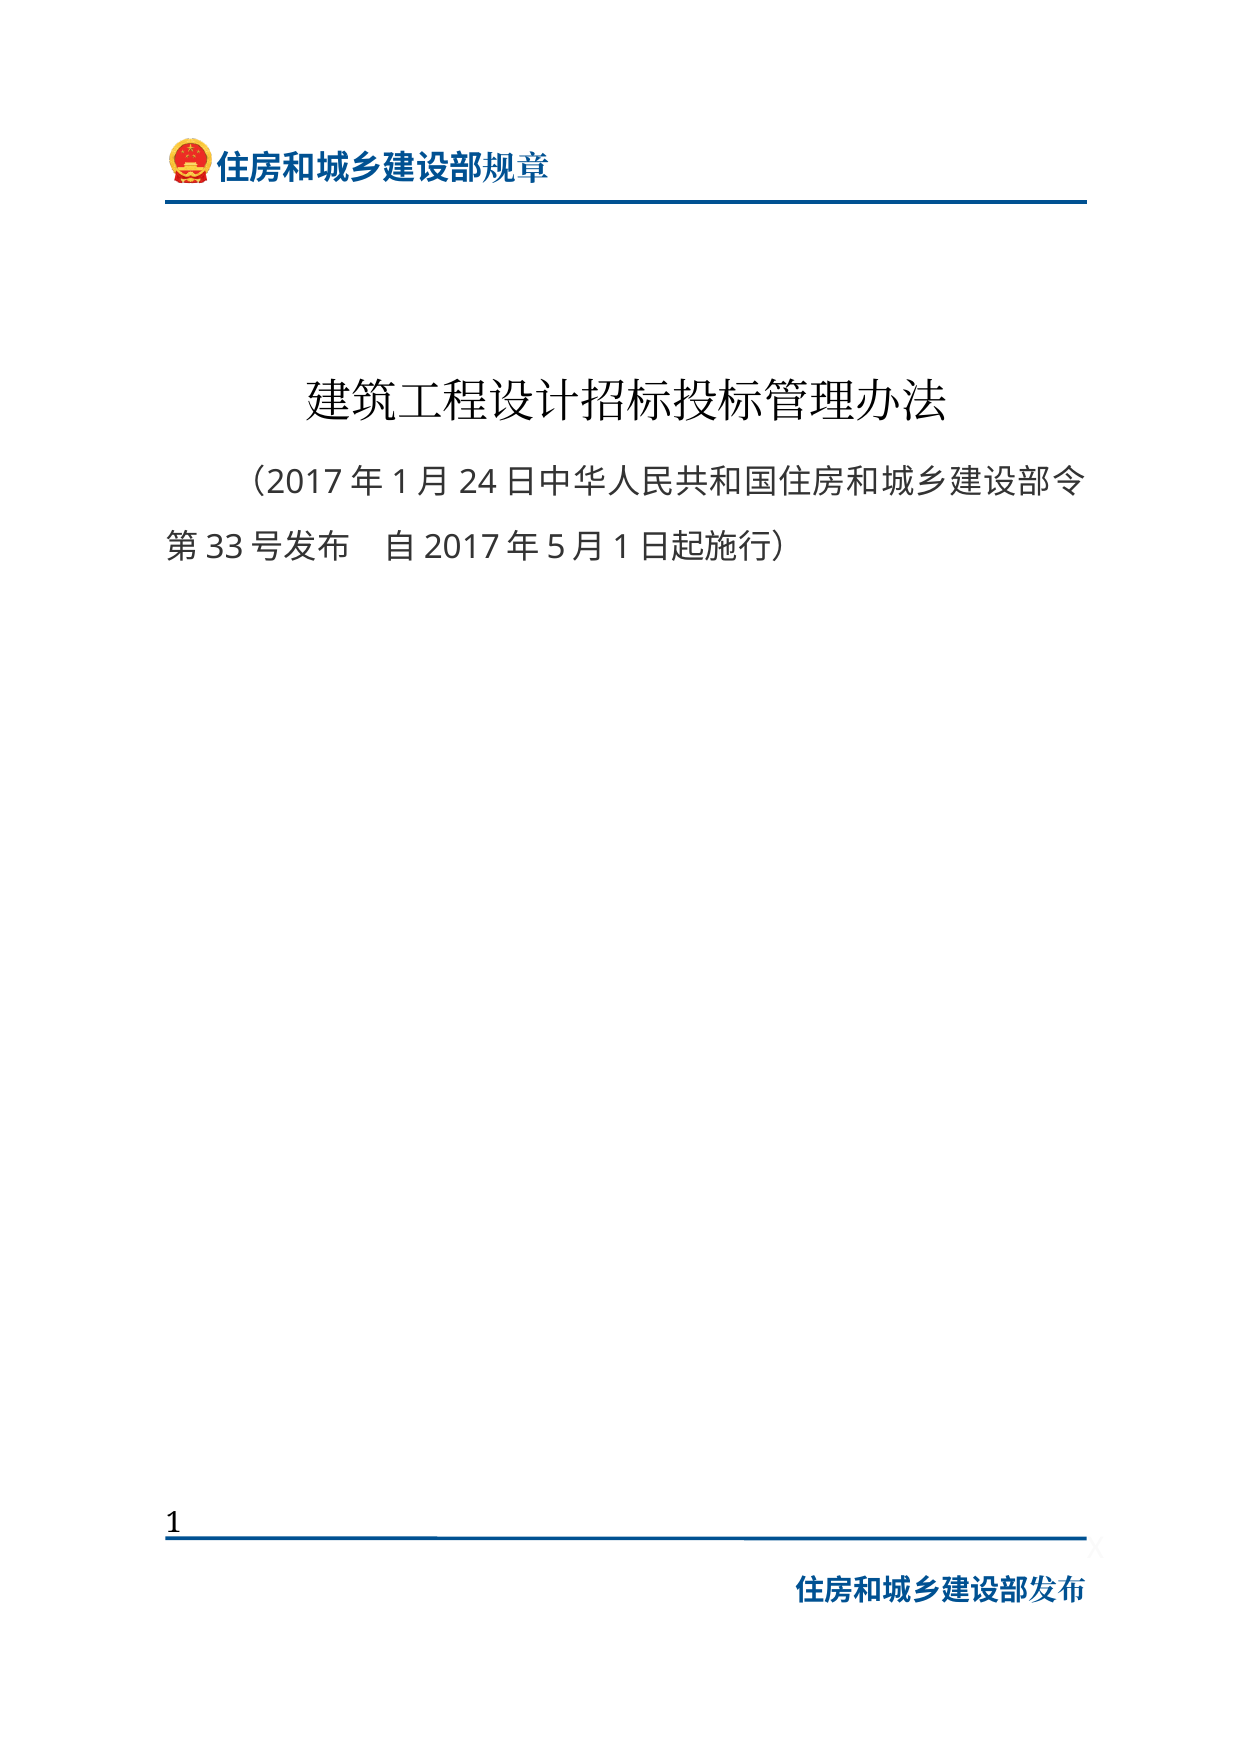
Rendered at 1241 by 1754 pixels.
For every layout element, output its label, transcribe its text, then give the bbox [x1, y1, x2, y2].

picture [165, 136, 216, 187]
text 建筑工程设计招标投标管理办法 [165, 349, 1087, 446]
text （2017年1月24日中华人民共和国住房和城乡建设部令第33号发布 自2017年5月1日起施行） [165, 446, 1087, 576]
